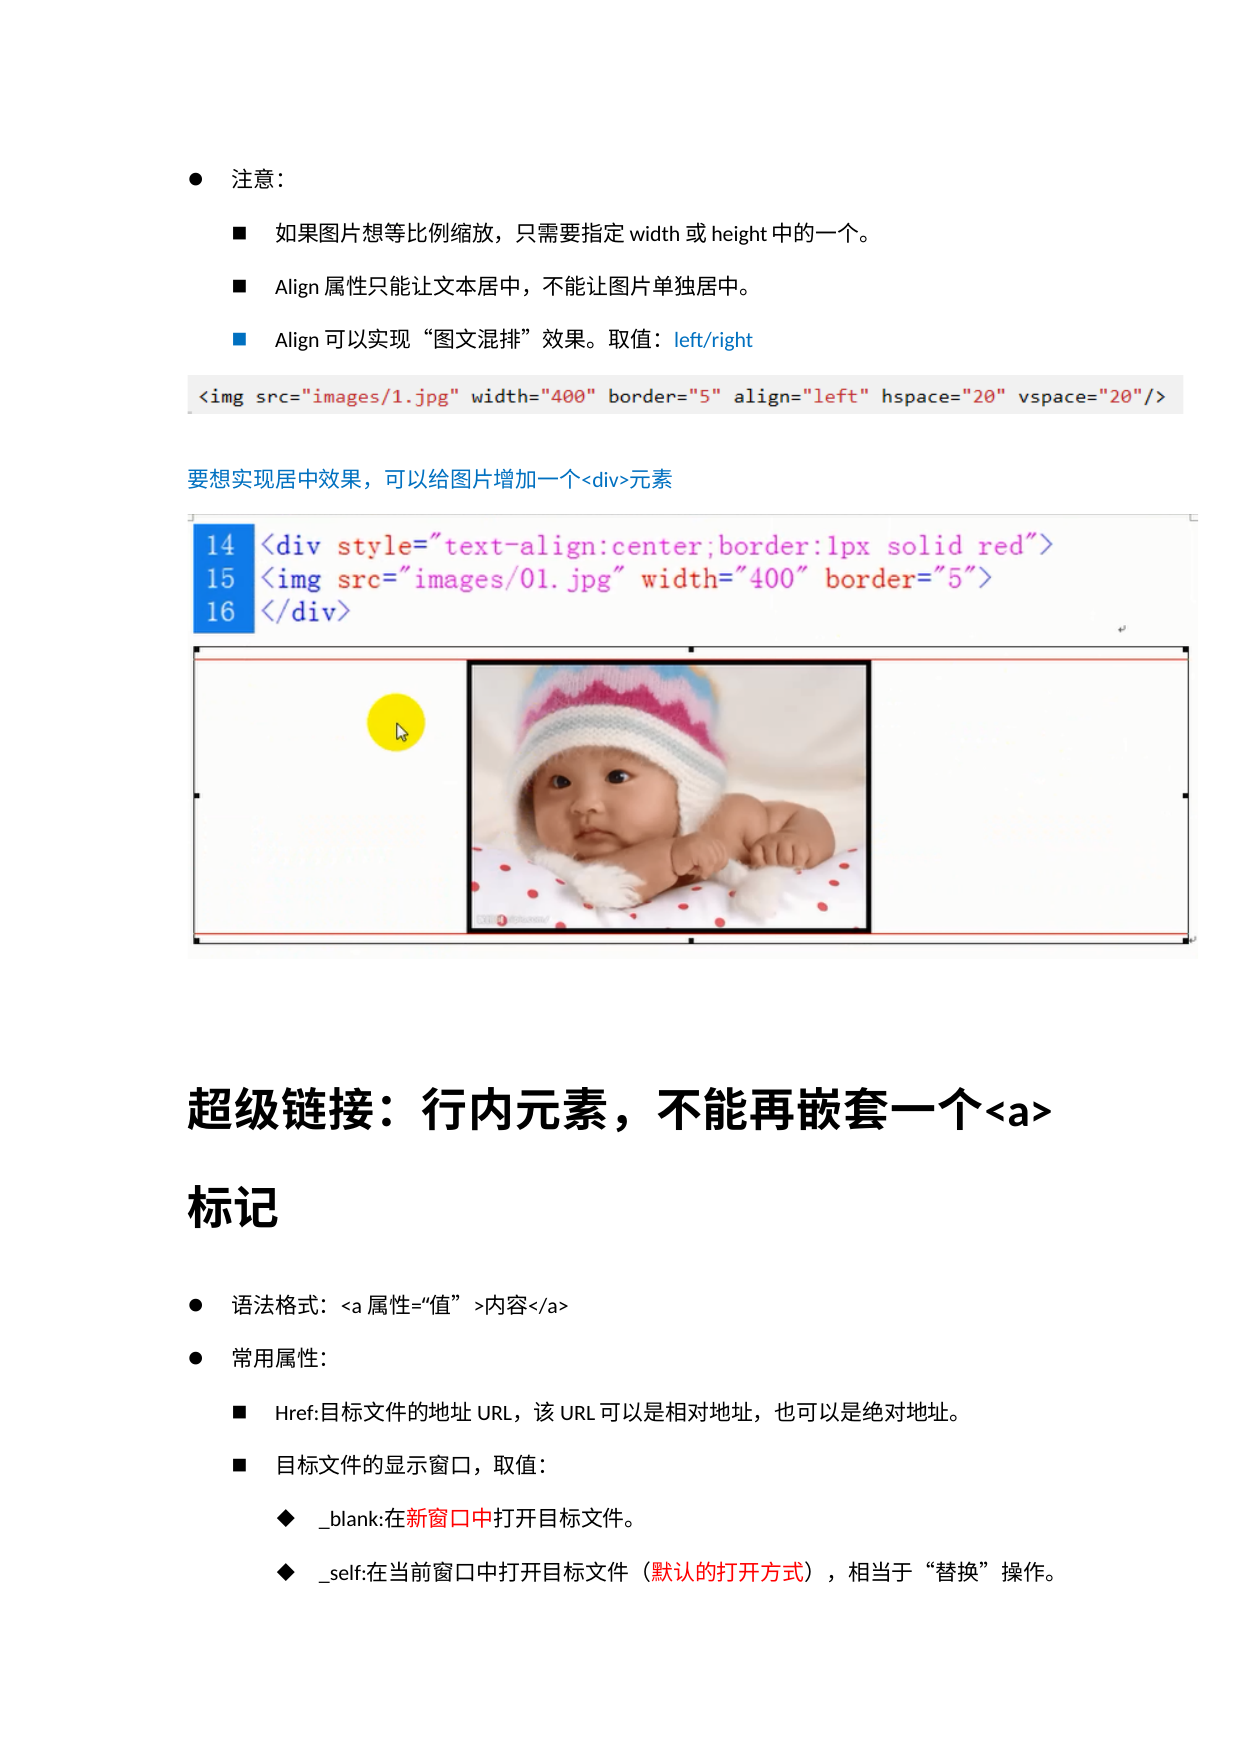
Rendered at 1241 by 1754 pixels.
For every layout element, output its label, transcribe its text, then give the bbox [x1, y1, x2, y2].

list _blank:在新窗口中打开目标文件。 [275, 1501, 1053, 1533]
picture [187, 375, 1184, 414]
picture [187, 514, 1199, 959]
list 常用属性： [187, 1341, 1053, 1373]
list Align属性只能让文本居中，不能让图片单独居中。 [231, 269, 1053, 301]
list 如果图片想等比例缩放，只需要指定width或height中的一个。 [231, 215, 1053, 248]
list Href:目标文件的地址URL，该URL可以是相对地址，也可以是绝对地址。 [231, 1394, 1053, 1427]
text 要想实现居中效果，可以给图片增加一个<div>元素 [187, 461, 1053, 494]
subtitle 超级链接：行内元素，不能再嵌套一个<a>标记 [187, 1058, 1053, 1253]
list 语法格式：<a 属性=“值”>内容</a> [187, 1288, 1053, 1320]
list 注意： [187, 162, 1053, 194]
list 目标文件的显示窗口，取值： [231, 1448, 1053, 1480]
list _self:在当前窗口中打开目标文件（默认的打开方式），相当于“替换”操作。 [275, 1554, 1053, 1587]
list Align可以实现“图文混排”效果。取值：left/right [231, 322, 1053, 354]
